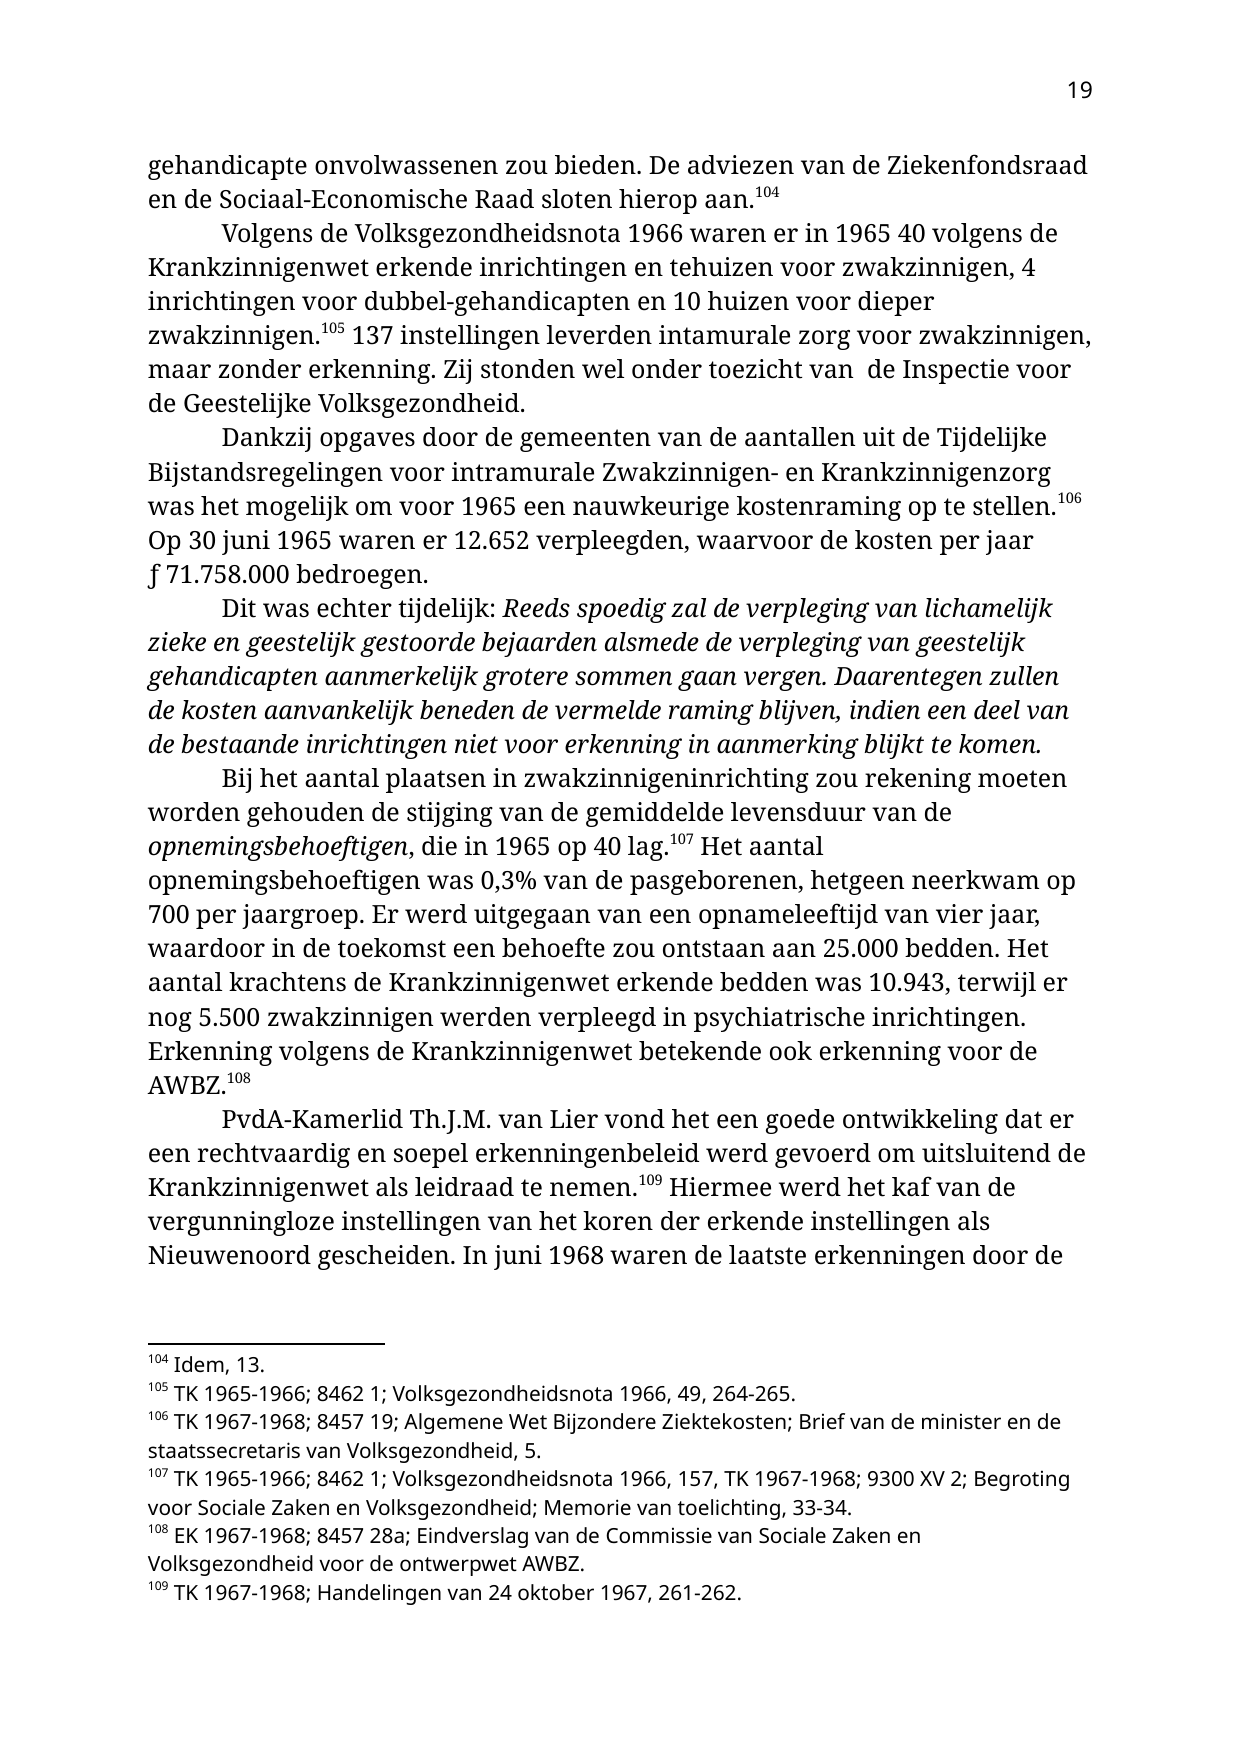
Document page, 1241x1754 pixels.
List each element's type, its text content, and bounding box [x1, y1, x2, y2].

text Volgens de Volksgezondheidsnota 1966 waren er in 1965 40 volgens de Krankzinnigenwet erkende inrichtingen en tehuizen voor zwakzinnigen, 4 inrichtingen voor dubbel-gehandicapten en 10 huizen voor dieper zwakzinnigen. 137 instellingen leverden intamurale zorg voor zwakzinnigen, maar zonder erkenning. Zij stonden wel onder toezicht van de Inspectie voor de Geestelijke Volksgezondheid. [148, 216, 1093, 420]
text Dankzij opgaves door de gemeenten van de aantallen uit de Tijdelijke Bijstandsregelingen voor intramurale Zwakzinnigen- en Krankzinnigenzorg was het mogelijk om voor 1965 een nauwkeurige kostenraming op te stellen. Op 30 juni 1965 waren er 12.652 verpleegden, waarvoor de kosten per jaar ƒ 71.758.000 bedroegen. [148, 420, 1093, 590]
text Bij het aantal plaatsen in zwakzinnigeninrichting zou rekening moeten worden gehouden de stijging van de gemiddelde levensduur van de opnemingsbehoeftigen, die in 1965 op 40 lag. Het aantal opnemingsbehoeftigen was 0,3% van de pasgeborenen, hetgeen neerkwam op 700 per jaargroep. Er werd uitgegaan van een opnameleeftijd van vier jaar, waardoor in de toekomst een behoefte zou ontstaan aan 25.000 bedden. Het aantal krachtens de Krankzinnigenwet erkende bedden was 10.943, terwijl er nog 5.500 zwakzinnigen werden verpleegd in psychiatrische inrichtingen. Erkenning volgens de Krankzinnigenwet betekende ook erkenning voor de AWBZ. [148, 761, 1093, 1101]
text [148, 1101, 1093, 1272]
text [148, 148, 1093, 216]
text Dit was echter tijdelijk: Reeds spoedig zal de verpleging van lichamelijk zieke en geestelijk gestoorde bejaarden alsmede de verpleging van geestelijk gehandicapten aanmerkelijk grotere sommen gaan vergen. Daarentegen zullen de kosten aanvankelijk beneden de vermelde raming blijven, indien een deel van de bestaande inrichtingen niet voor erkenning in aanmerking blijkt te komen. [148, 590, 1093, 761]
